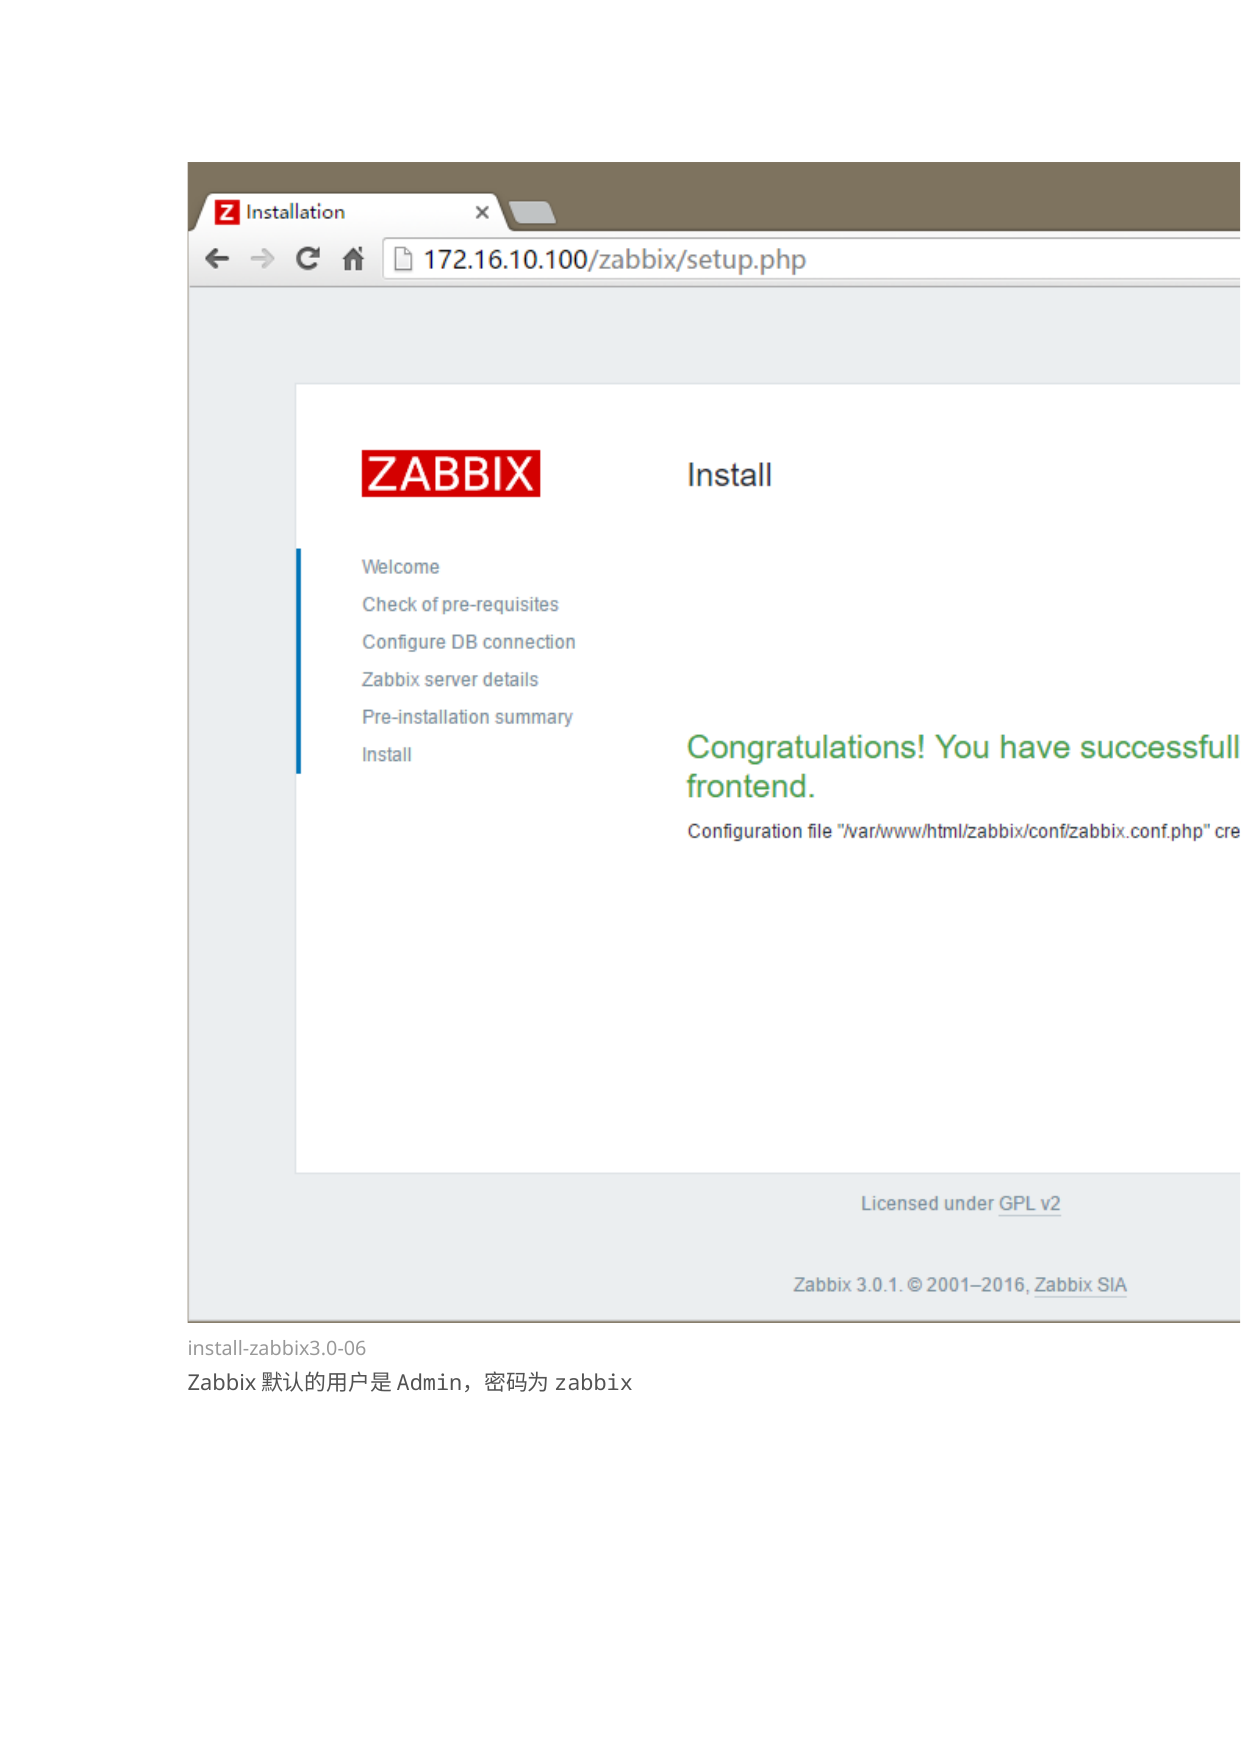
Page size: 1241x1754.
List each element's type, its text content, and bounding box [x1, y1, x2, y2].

text Zabbix默认的用户是Admin，密码为zabbix [187, 1364, 1053, 1397]
text install-zabbix3.0-06 [187, 1323, 1053, 1364]
picture [187, 162, 1241, 1323]
